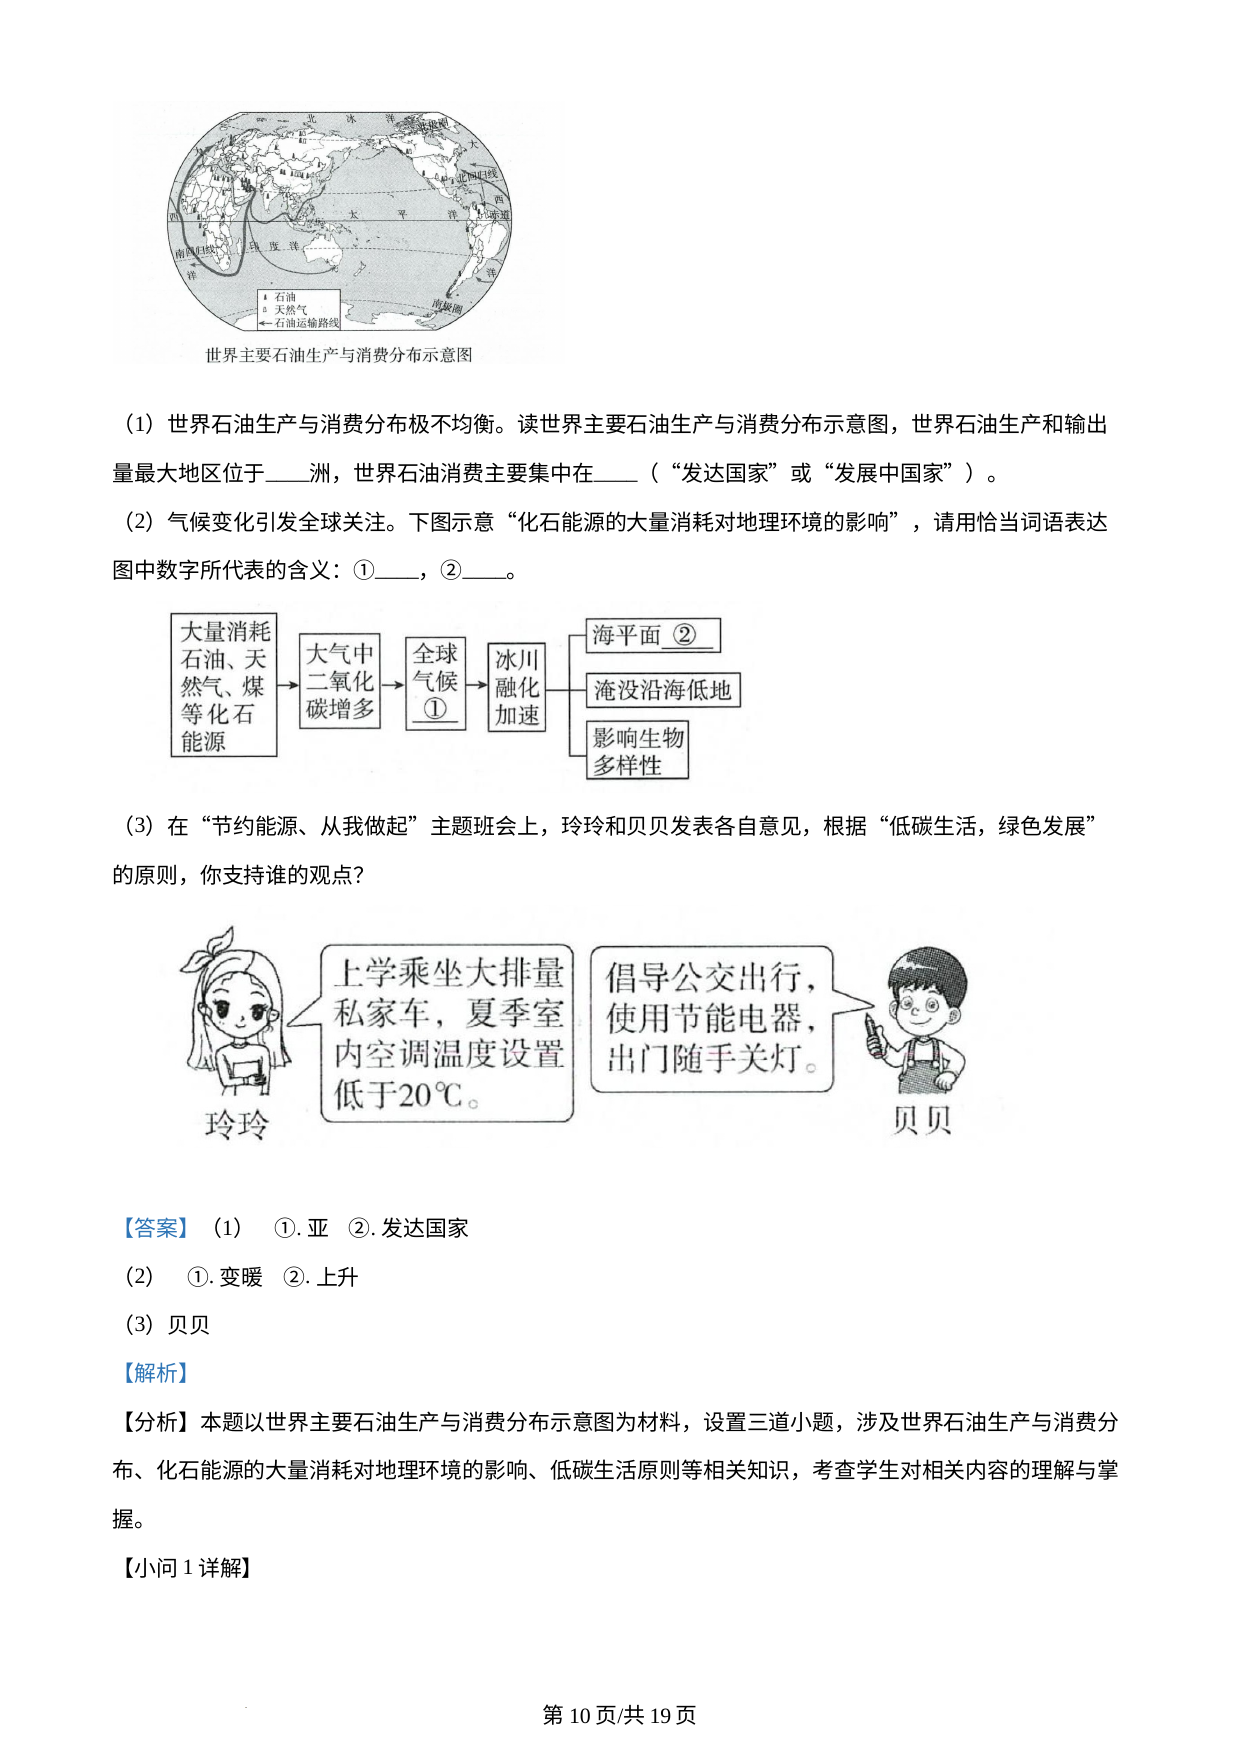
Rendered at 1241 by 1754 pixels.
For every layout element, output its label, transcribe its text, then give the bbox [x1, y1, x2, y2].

picture [112, 601, 793, 793]
picture [112, 905, 1097, 1170]
picture [112, 101, 565, 364]
text 【小问1详解】 [112, 1550, 1128, 1583]
text （2） ①. 变暖 ②. 上升 [112, 1259, 1128, 1292]
text （1）世界石油生产与消费分布极不均衡。读世界主要石油生产与消费分布示意图，世界石油生产和输出量最大地区位于____洲，世界石油消费主要集中在____（“发达国家”或“发展中国家”）。 [112, 407, 1128, 488]
text 【解析】 [112, 1356, 1128, 1388]
text 【分析】本题以世界主要石油生产与消费分布示意图为材料，设置三道小题，涉及世界石油生产与消费分布、化石能源的大量消耗对地理环境的影响、低碳生活原则等相关知识，考查学生对相关内容的理解与掌握。 [112, 1404, 1128, 1534]
text 【答案】（1） ①. 亚 ②. 发达国家 [112, 1211, 1128, 1243]
text （3）在“节约能源、从我做起”主题班会上，玲玲和贝贝发表各自意见，根据“低碳生活，绿色发展”的原则，你支持谁的观点？ [112, 809, 1128, 890]
text （2）气候变化引发全球关注。下图示意“化石能源的大量消耗对地理环境的影响”，请用恰当词语表达图中数字所代表的含义：①____，②____。 [112, 504, 1128, 585]
text （3）贝贝 [112, 1308, 1128, 1340]
